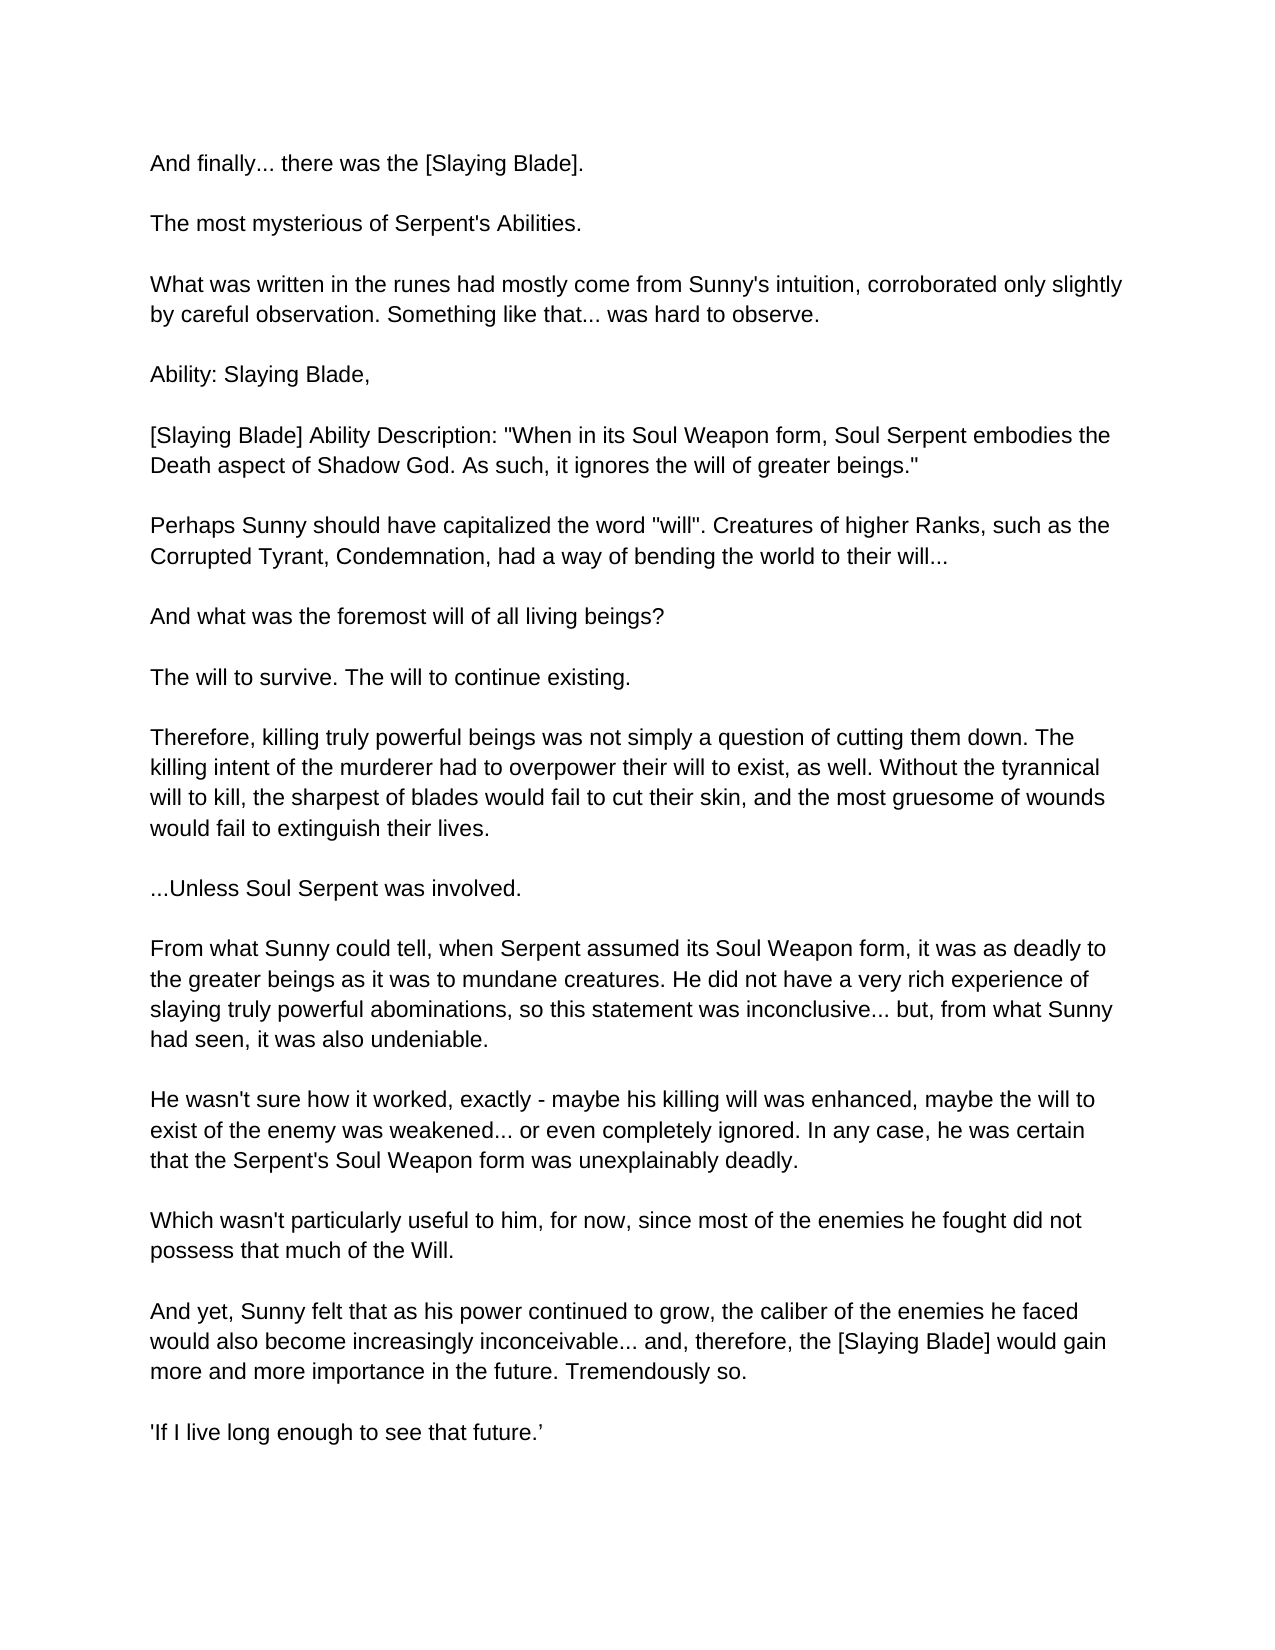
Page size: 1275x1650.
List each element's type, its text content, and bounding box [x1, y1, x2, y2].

text And what was the foremost will of all living beings? [150, 603, 1125, 629]
text What was written in the runes had mostly come from Sunny's intuition, corroborated only slightly by careful observation. Something like that... was hard to observe. [150, 271, 1125, 327]
text ...Unless Soul Serpent was involved. [150, 875, 1125, 901]
text He wasn't sure how it worked, exactly - maybe his killing will was enhanced, maybe the will to exist of the enemy was weakened... or even completely ignored. In any case, he was certain that the Serpent's Soul Weapon form was unexplainably deadly. [150, 1086, 1125, 1173]
text Ability: Slaying Blade, [150, 361, 1125, 388]
text Perhaps Sunny should have capitalized the word "will". Creatures of higher Ranks, such as the Corrupted Tyrant, Condemnation, had a way of bending the world to their will... [150, 512, 1125, 569]
text Which wasn't particularly useful to him, for now, since most of the enemies he fought did not possess that much of the Will. [150, 1207, 1125, 1264]
text From what Sunny could tell, when Serpent assumed its Soul Weapon form, it was as deadly to the greater beings as it was to mundane creatures. He did not have a very rich experience of slaying truly powerful abominations, so this statement was inconclusive... but, from what Sunny had seen, it was also undeniable. [150, 935, 1125, 1052]
text And yet, Sunny felt that as his power continued to grow, the caliber of the enemies he faced would also become increasingly inconceivable... and, therefore, the [Slaying Blade] would gain more and more importance in the future. Tremendously so. [150, 1298, 1125, 1385]
text The will to survive. The will to continue existing. [150, 663, 1125, 690]
text The most mysterious of Serpent's Abilities. [150, 210, 1125, 237]
text And finally... there was the [Slaying Blade]. [150, 150, 1125, 176]
text [Slaying Blade] Ability Description: "When in its Soul Weapon form, Soul Serpent embodies the Death aspect of Shadow God. As such, it ignores the will of greater beings." [150, 422, 1125, 478]
text Therefore, killing truly powerful beings was not simply a question of cutting them down. The killing intent of the murderer had to overpower their will to exist, as well. Without the tyrannical will to kill, the sharpest of blades would fail to cut their skin, and the most gruesome of wounds would fail to extinguish their lives. [150, 724, 1125, 841]
text 'If I live long enough to see that future.’ [150, 1419, 1125, 1445]
